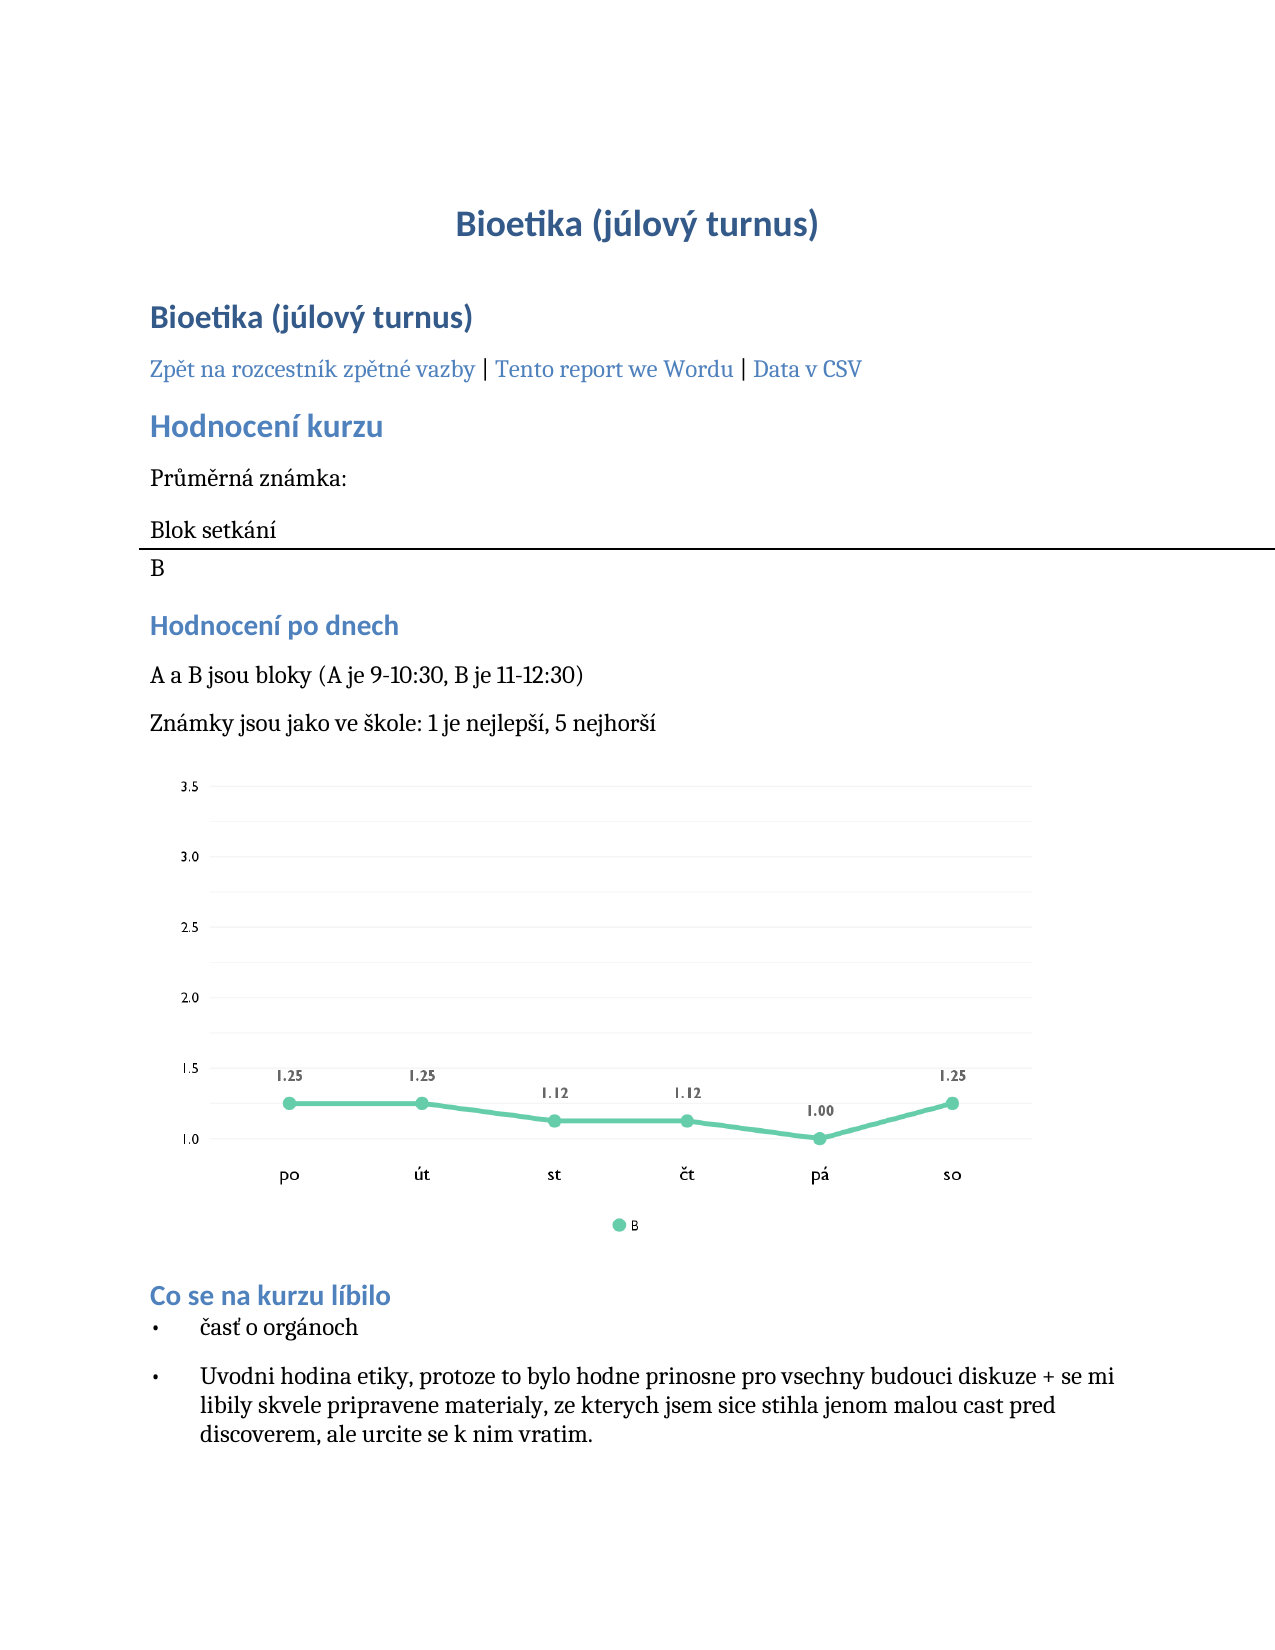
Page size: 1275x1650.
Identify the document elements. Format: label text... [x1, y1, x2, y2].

table_header Blok setkání [139, 512, 1275, 548]
table_cell B [139, 550, 1275, 586]
picture [168, 756, 1044, 1257]
subtitle Bioetika (júlový turnus) [150, 296, 1125, 337]
subtitle Co se na kurzu líbilo [150, 1277, 1125, 1313]
subtitle Hodnocení po dnech [150, 607, 1125, 642]
text Průměrná známka: [150, 464, 1125, 493]
list Uvodni hodina etiky, protoze to bylo hodne prinosne pro vsechny budouci diskuze + se mi libily skvele pripravene materialy, ze kterych jsem sice stihla jenom malou cast pred discoverem, ale urcite se k nim vratim. [150, 1362, 1125, 1448]
title Bioetika (júlový turnus) [150, 200, 1125, 246]
list časť o orgánoch [150, 1313, 1125, 1341]
text A a B jsou bloky (A je 9-10:30, B je 11-12:30) [150, 661, 1125, 690]
text Známky jsou jako ve škole: 1 je nejlepší, 5 nejhorší [150, 709, 1125, 737]
subtitle Hodnocení kurzu [150, 405, 1125, 446]
text Zpět na rozcestník zpětné vazby | Tento report we Wordu | Data v CSV [150, 355, 1125, 384]
